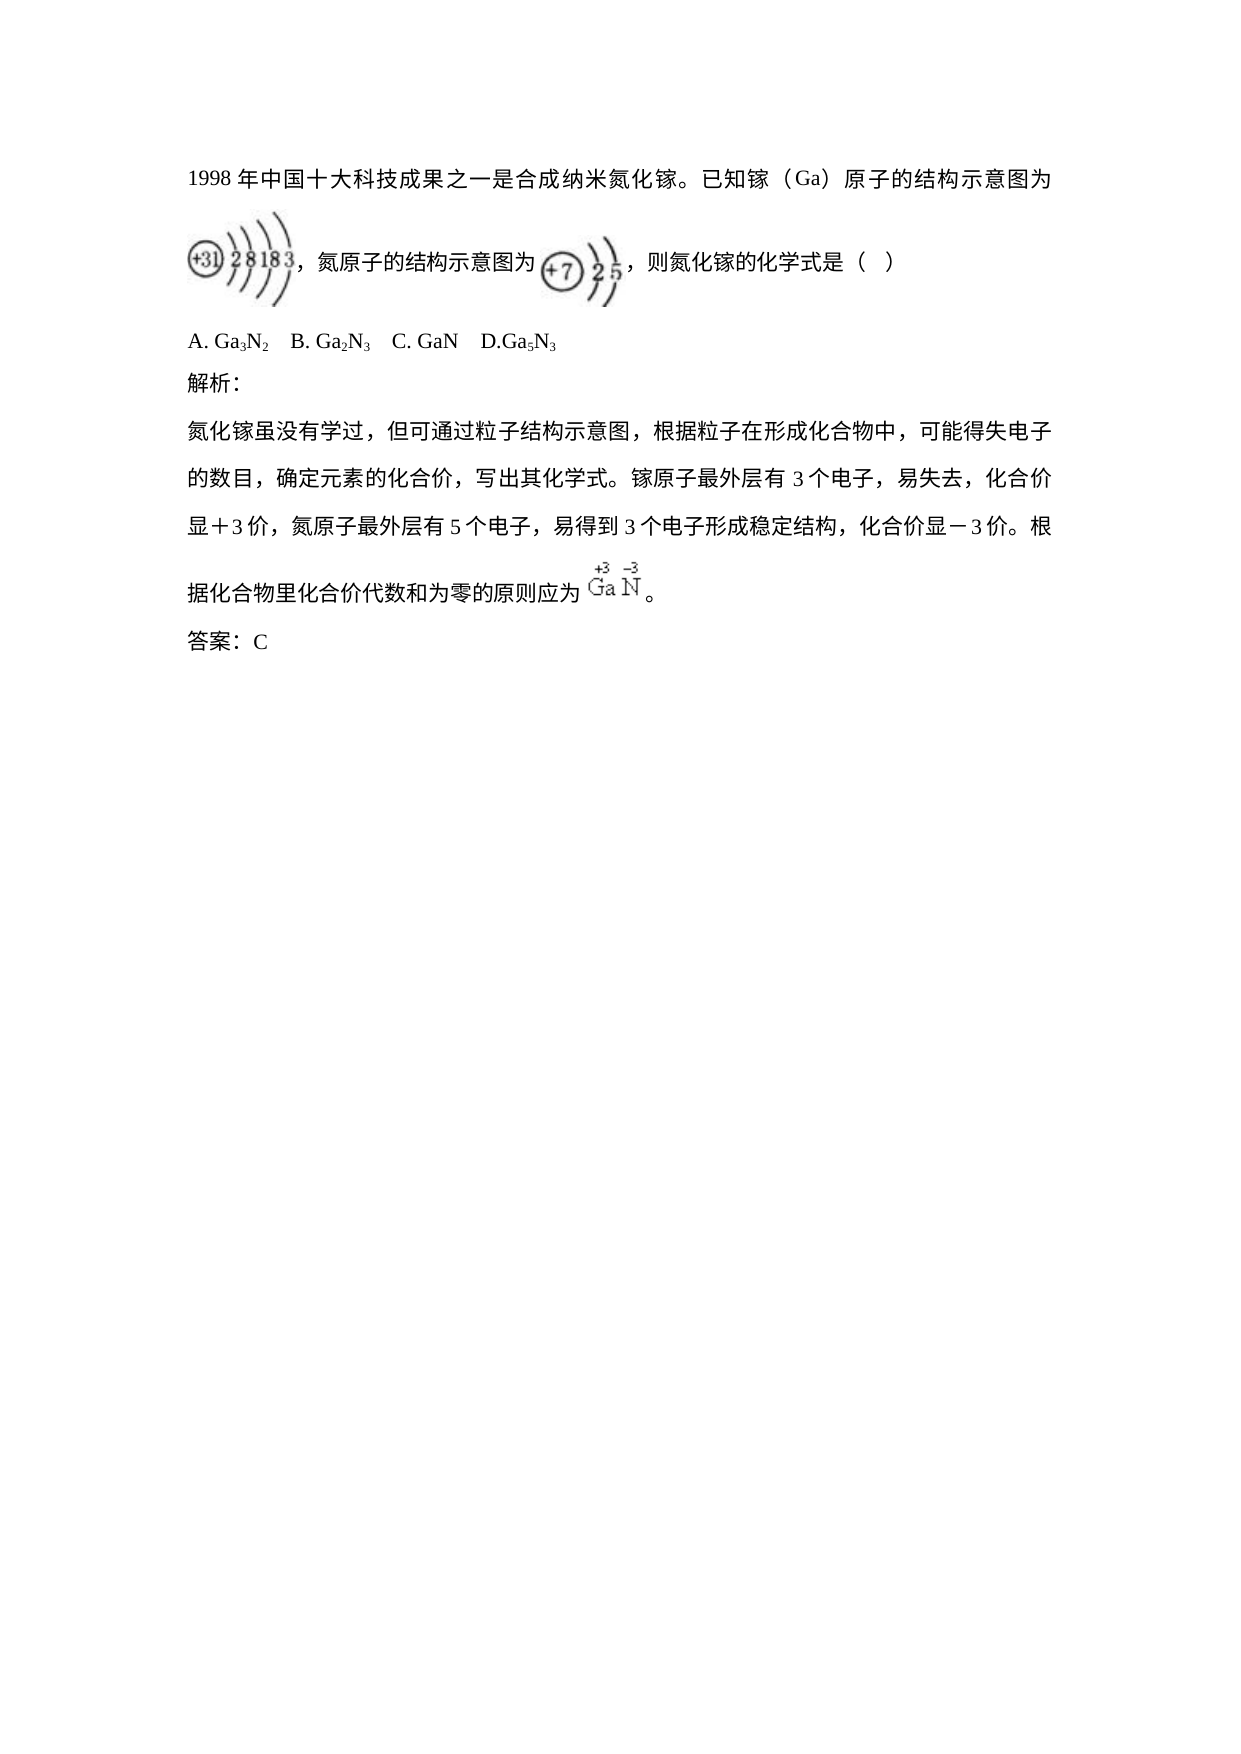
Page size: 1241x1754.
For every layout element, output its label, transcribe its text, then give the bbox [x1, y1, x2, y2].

picture [584, 556, 646, 602]
text 解析： [187, 366, 1053, 398]
picture [540, 235, 626, 307]
text A. Ga3N2 B. Ga2N3 C. GaN D.Ga5N3 [187, 328, 1053, 354]
picture [187, 209, 296, 307]
text 答案：C [187, 624, 1053, 656]
text 氮化镓虽没有学过，但可通过粒子结构示意图，根据粒子在形成化合物中，可能得失电子的数目，确定元素的化合价，写出其化学式。镓原子最外层有3个电子，易失去，化合价显＋3价，氮原子最外层有5个电子，易得到3个电子形成稳定结构，化合价显－3价。根据化合物里化合价代数和为零的原则应为 。 [187, 414, 1053, 608]
text 1998年中国十大科技成果之一是合成纳米氮化镓。已知镓（Ga）原子的结构示意图为 ，氮原子的结构示意图为 ，则氮化镓的化学式是（ ） [187, 162, 1053, 313]
